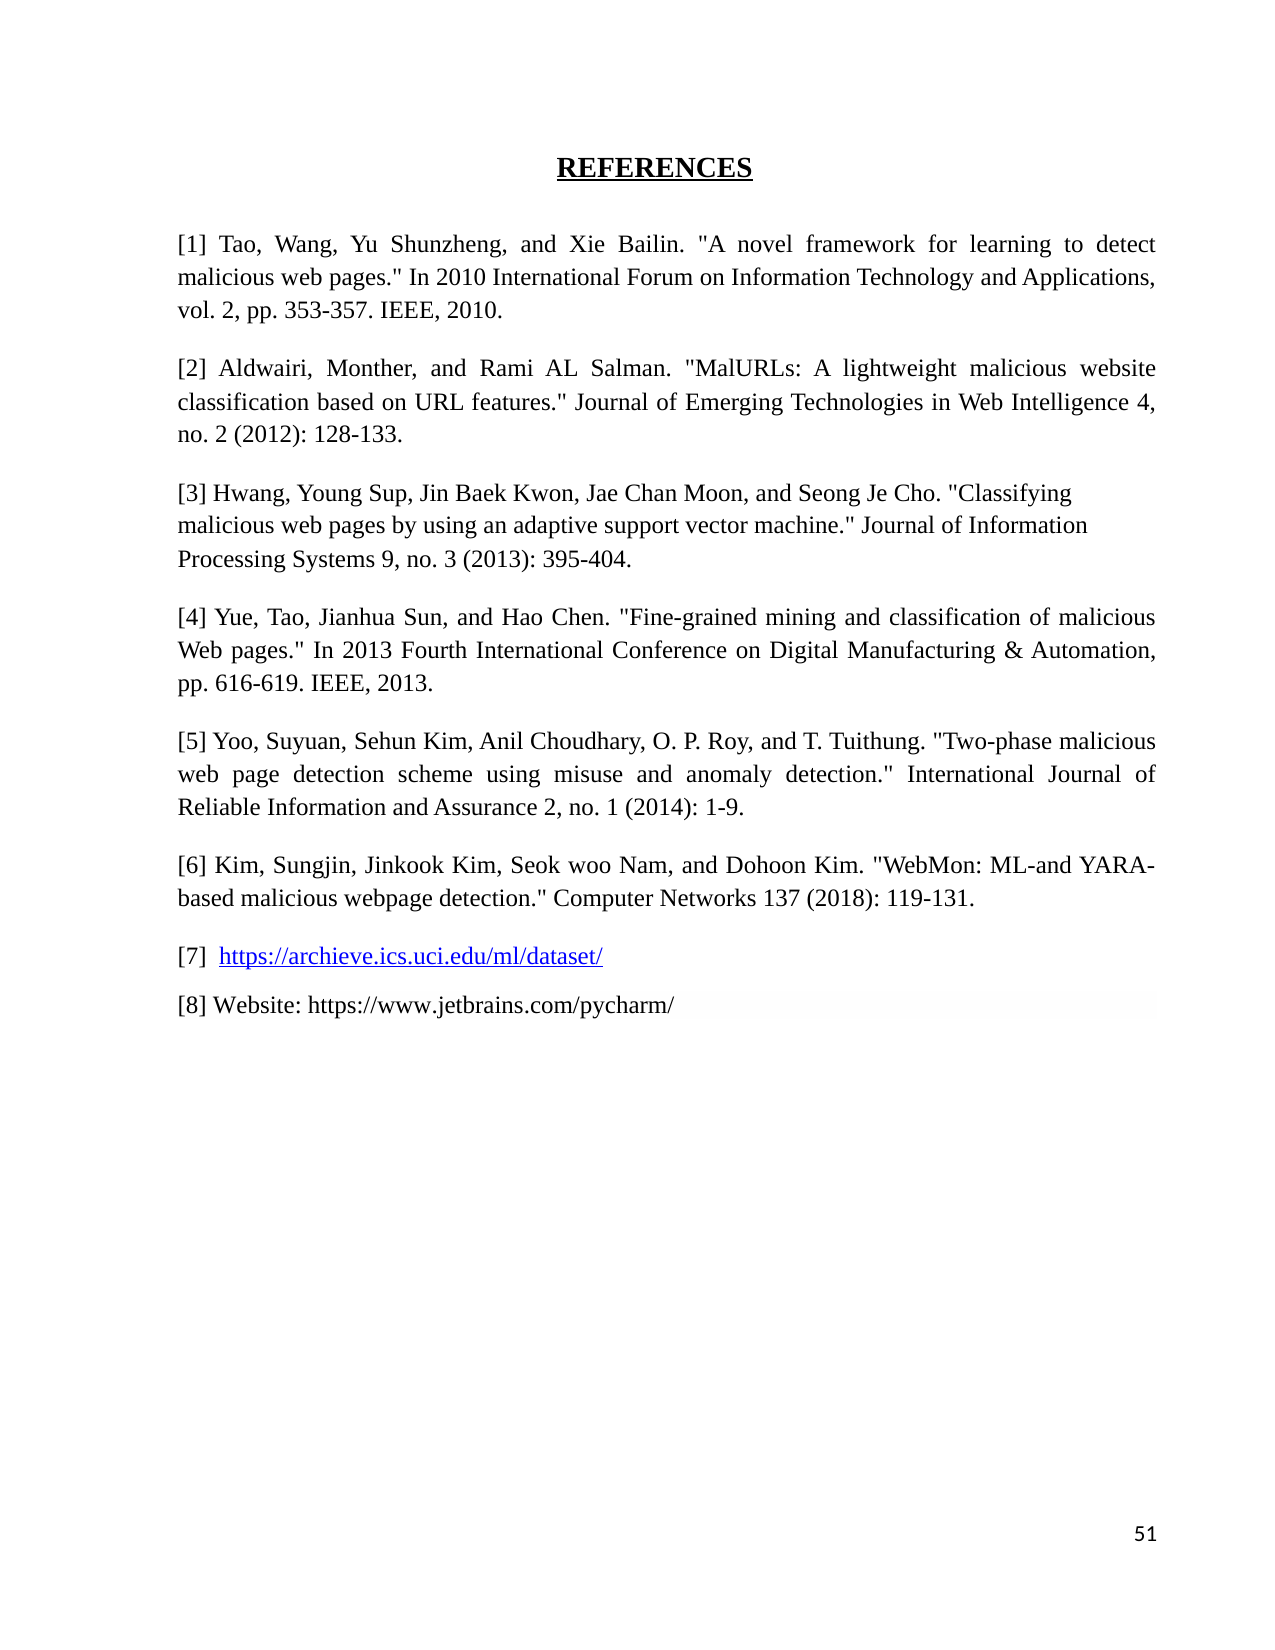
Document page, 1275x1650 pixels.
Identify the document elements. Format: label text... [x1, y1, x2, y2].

text [5] Yoo, Suyuan, Sehun Kim, Anil Choudhary, O. P. Roy, and T. Tuithung. "Two-phase malicious web page detection scheme using misuse and anomaly detection." International Journal of Reliable Information and Assurance 2, no. 1 (2014): 1-9. [177, 726, 1157, 821]
text REFERENCES [177, 150, 1157, 183]
text [8] Website: https://www.jetbrains.com/pycharm/ [177, 991, 1157, 1019]
text [6] Kim, Sungjin, Jinkook Kim, Seok woo Nam, and Dohoon Kim. "WebMon: ML-and YARA-based malicious webpage detection." Computer Networks 137 (2018): 119-131. [177, 850, 1157, 912]
text [2] Aldwairi, Monther, and Rami AL Salman. "MalURLs: A lightweight malicious website classification based on URL features." Journal of Emerging Technologies in Web Intelligence 4, no. 2 (2012): 128-133. [177, 353, 1157, 448]
text [3] Hwang, Young Sup, Jin Baek Kwon, Jae Chan Moon, and Seong Je Cho. "Classifying malicious web pages by using an adaptive support vector machine." Journal of Information Processing Systems 9, no. 3 (2013): 395-404. [177, 478, 1157, 572]
text [4] Yue, Tao, Jianhua Sun, and Hao Chen. "Fine-grained mining and classification of malicious Web pages." In 2013 Fourth International Conference on Digital Manufacturing & Automation, pp. 616-619. IEEE, 2013. [177, 602, 1157, 696]
text [7] https://archieve.ics.uci.edu/ml/dataset/ [177, 941, 1157, 969]
text [1] Tao, Wang, Yu Shunzheng, and Xie Bailin. "A novel framework for learning to detect malicious web pages." In 2010 International Forum on Information Technology and Applications, vol. 2, pp. 353-357. IEEE, 2010. [177, 229, 1157, 324]
